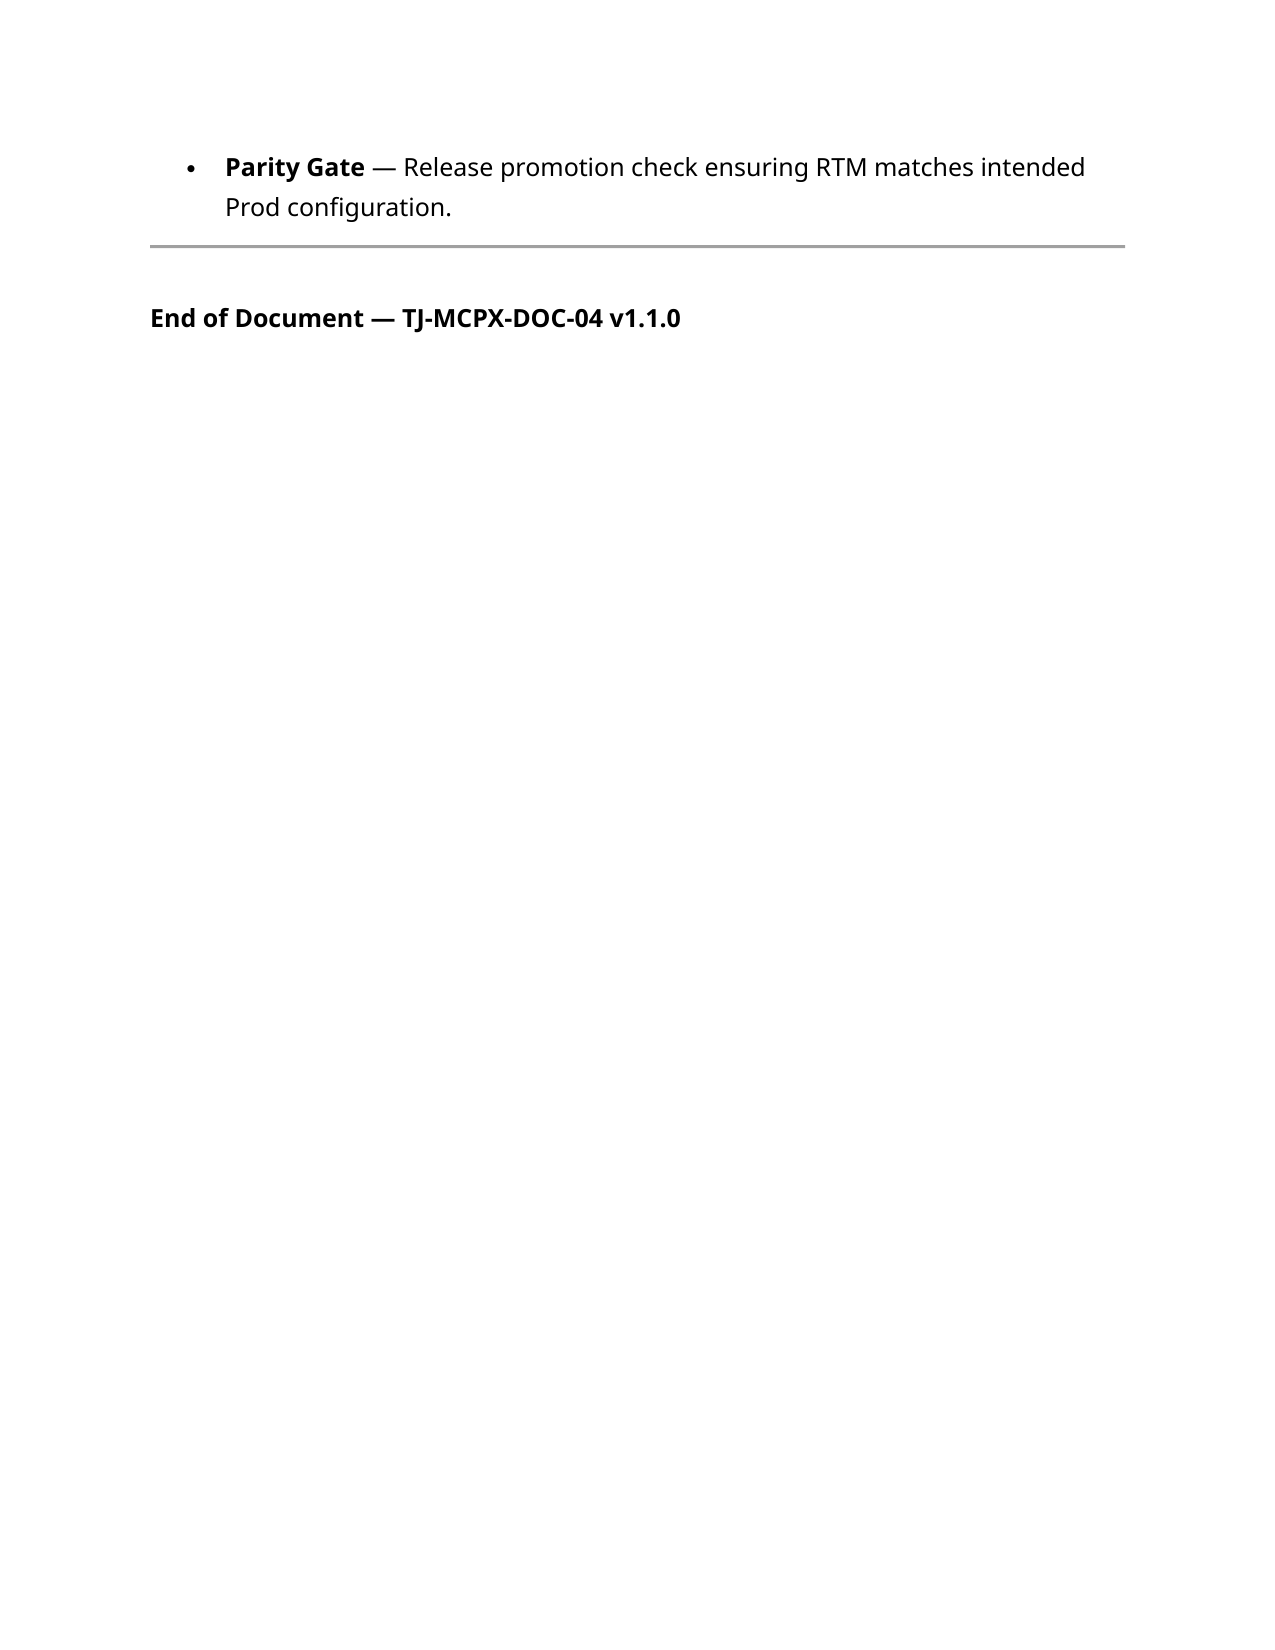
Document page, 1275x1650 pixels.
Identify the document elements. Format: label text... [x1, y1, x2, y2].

text End of Document — TJ-MCPX-DOC-04 v1.1.0 [150, 301, 1125, 335]
list Parity Gate — Release promotion check ensuring RTM matches intended Prod configuration. [187, 150, 1125, 223]
